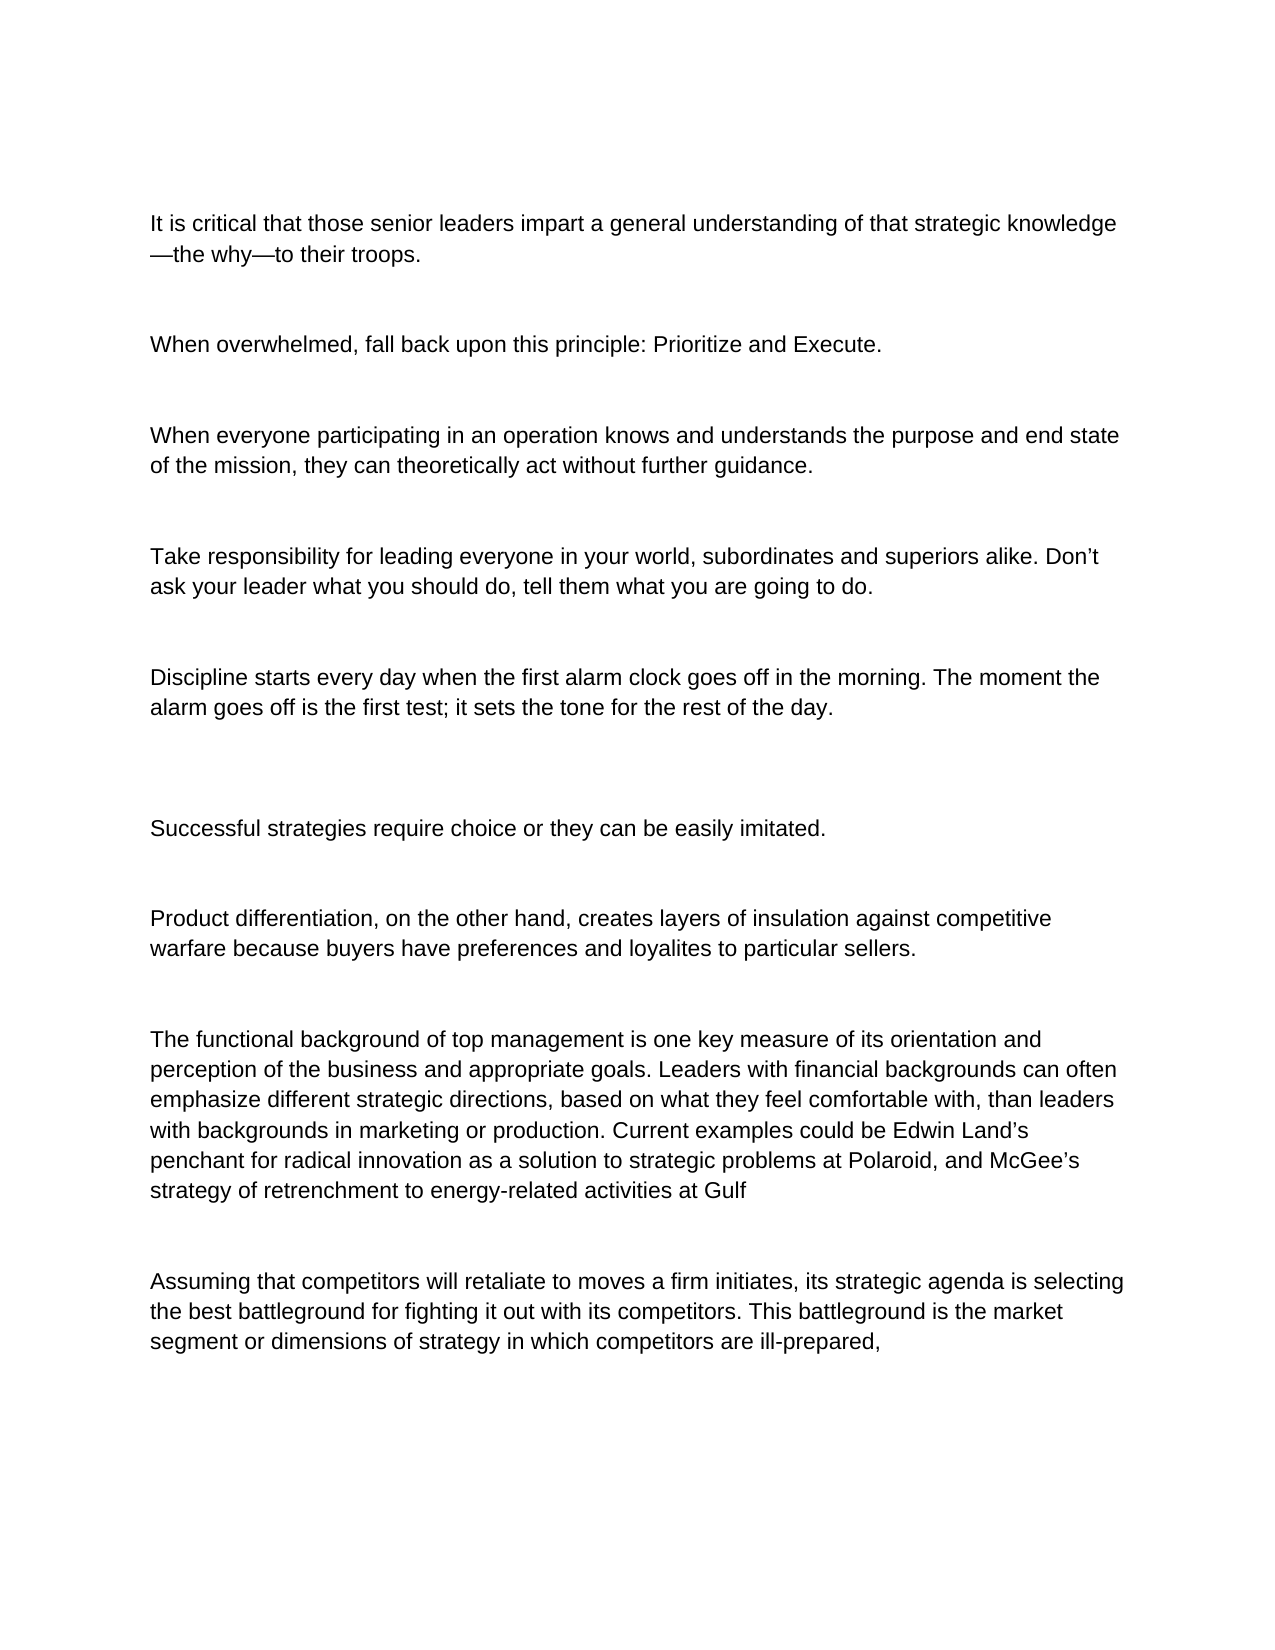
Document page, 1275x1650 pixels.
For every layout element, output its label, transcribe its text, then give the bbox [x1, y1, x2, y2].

text It is critical that those senior leaders impart a general understanding of that strategic knowledge—the why—to their troops. [150, 210, 1125, 267]
text Product differentiation, on the other hand, creates layers of insulation against competitive warfare because buyers have preferences and loyalites to particular sellers. [150, 905, 1125, 962]
text When everyone participating in an operation knows and understands the purpose and end state of the mission, they can theoretically act without further guidance. [150, 422, 1125, 478]
text Take responsibility for leading everyone in your world, subordinates and superiors alike. Don’t ask your leader what you should do, tell them what you are going to do. [150, 543, 1125, 599]
text When overwhelmed, fall back upon this principle: Prioritize and Execute. [150, 331, 1125, 358]
text Assuming that competitors will retaliate to moves a firm initiates, its strategic agenda is selecting the best battleground for fighting it out with its competitors. This battleground is the market segment or dimensions of strategy in which competitors are ill-prepared, [150, 1268, 1125, 1354]
text Discipline starts every day when the first alarm clock goes off in the morning. The moment the alarm goes off is the first test; it sets the tone for the rest of the day. [150, 663, 1125, 720]
text Successful strategies require choice or they can be easily imitated. [150, 814, 1125, 841]
text The functional background of top management is one key measure of its orientation and perception of the business and appropriate goals. Leaders with financial backgrounds can often emphasize different strategic directions, based on what they feel comfortable with, than leaders with backgrounds in marketing or production. Current examples could be Edwin Land’s penchant for radical innovation as a solution to strategic problems at Polaroid, and McGee’s strategy of retrenchment to energy-related activities at Gulf [150, 1026, 1125, 1203]
